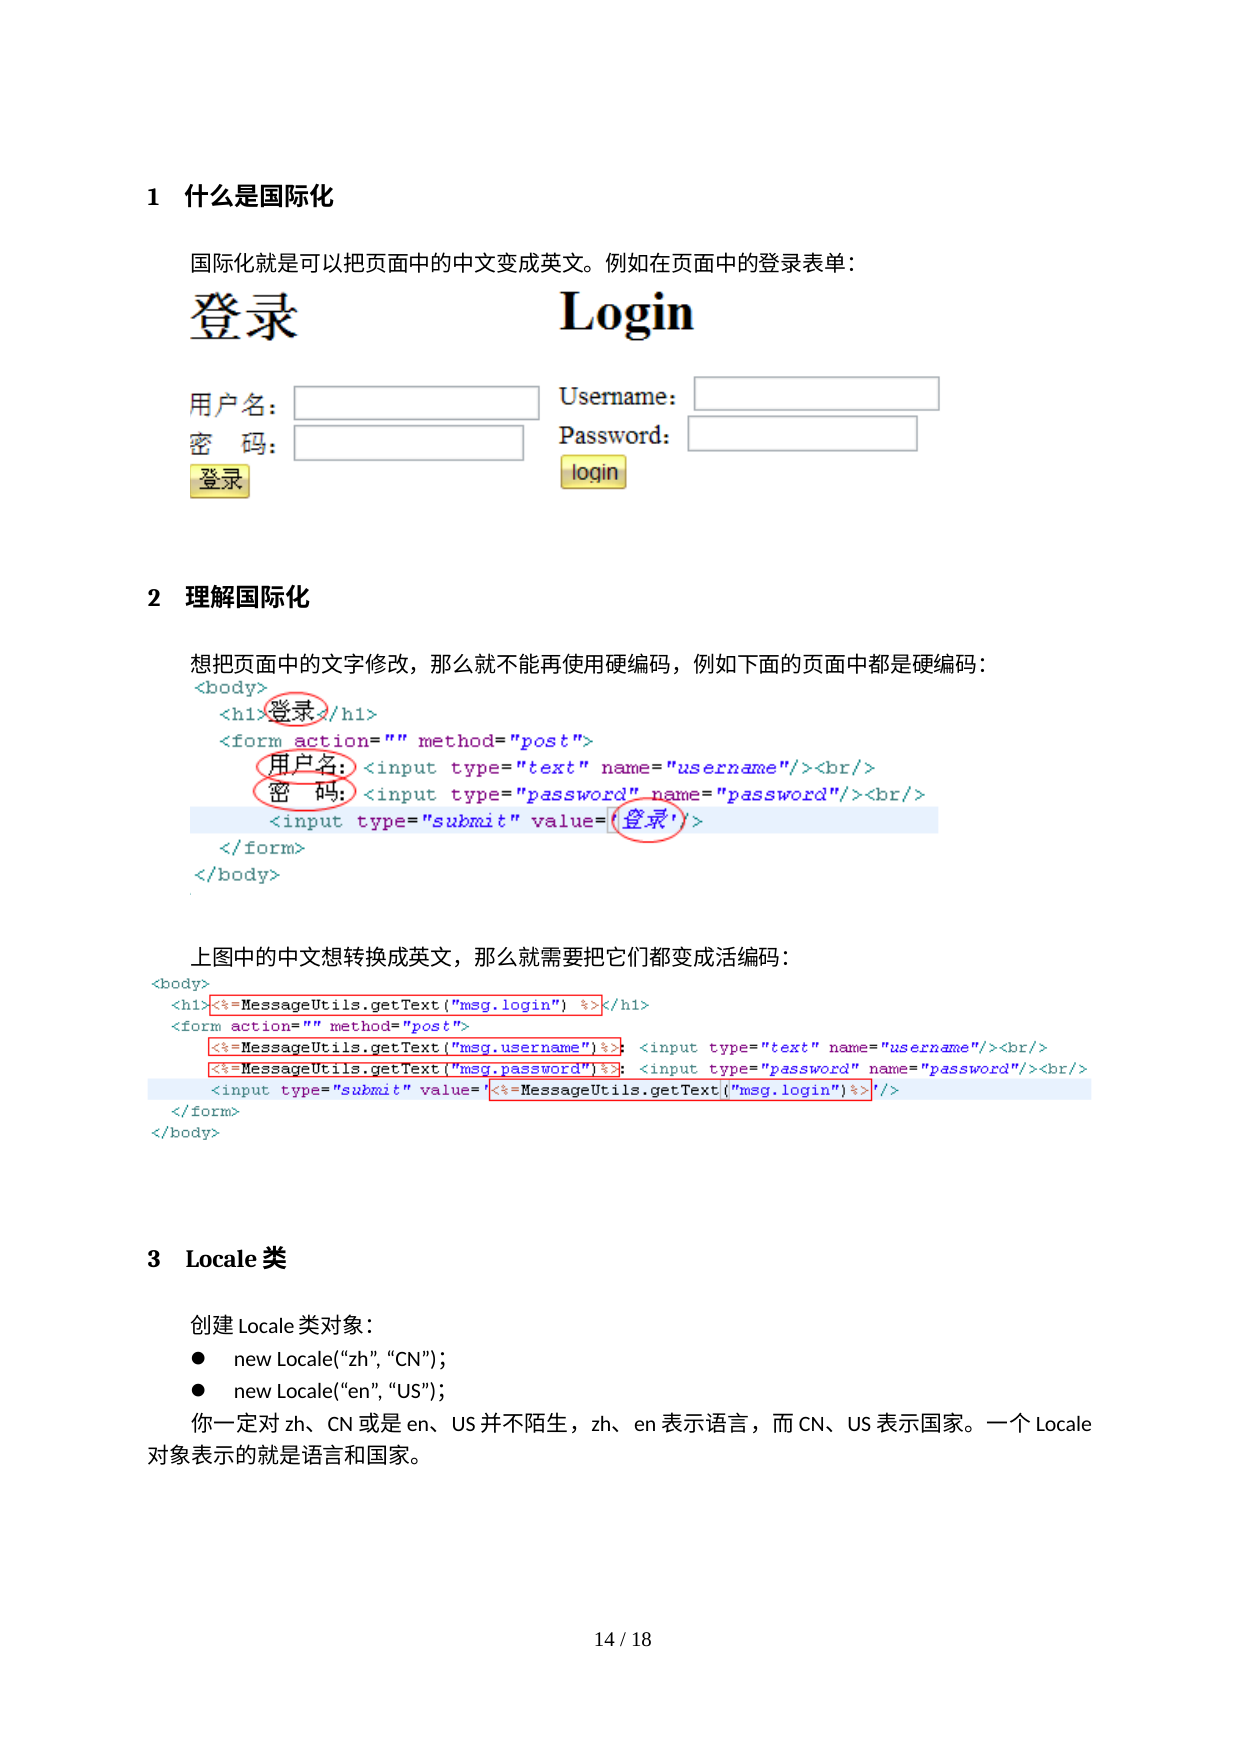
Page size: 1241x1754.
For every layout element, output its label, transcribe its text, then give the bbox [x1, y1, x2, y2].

subtitle 1 什么是国际化 [148, 162, 1092, 227]
list new Locale(“en”, “US”)； [190, 1373, 1092, 1405]
text 想把页面中的文字修改，那么就不能再使用硬编码，例如下面的页面中都是硬编码： [148, 647, 1092, 679]
list new Locale(“zh”, “CN”)； [190, 1340, 1092, 1373]
subtitle 3 Locale类 [148, 1224, 1092, 1289]
picture [190, 679, 939, 895]
text 国际化就是可以把页面中的中文变成英文。例如在页面中的登录表单： [148, 246, 1092, 278]
picture [190, 278, 951, 505]
text 你一定对zh、CN或是en、US并不陌生，zh、en表示语言，而CN、US表示国家。一个Locale对象表示的就是语言和国家。 [148, 1405, 1092, 1470]
picture [147, 971, 1092, 1145]
text 创建Locale类对象： [148, 1308, 1092, 1340]
subtitle 2 理解国际化 [148, 563, 1092, 628]
text 上图中的中文想转换成英文，那么就需要把它们都变成活编码： [148, 939, 1092, 971]
